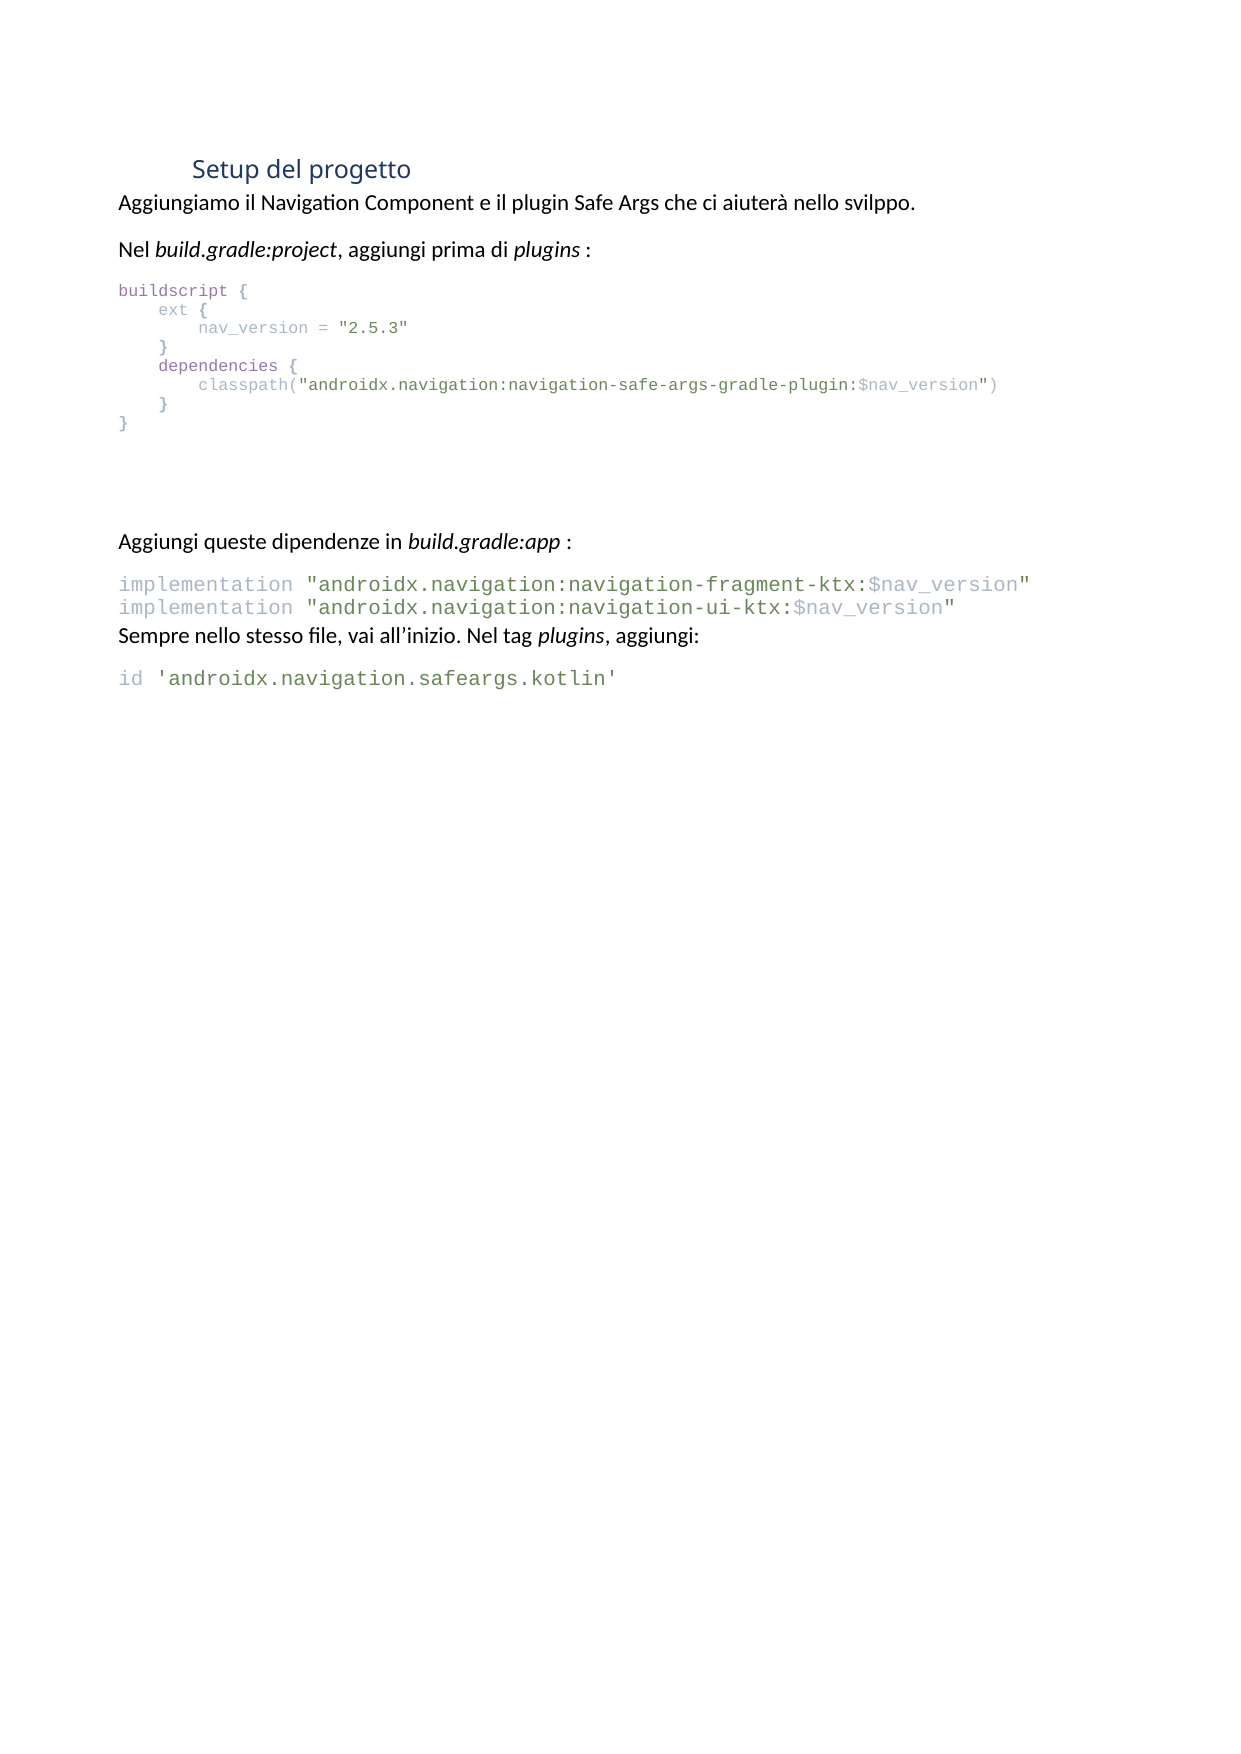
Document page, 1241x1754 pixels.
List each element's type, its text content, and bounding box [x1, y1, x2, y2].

text implementation "androidx.navigation:navigation-fragment-ktx:$nav_version" implementation "androidx.navigation:navigation-ui-ktx:$nav_version" [118, 574, 1122, 621]
text Nel build.gradle:project, aggiungi prima di plugins : [118, 235, 1122, 263]
text id 'androidx.navigation.safeargs.kotlin' [118, 668, 1122, 692]
text Aggiungi queste dipendenze in build.gradle:app : [118, 527, 1122, 555]
text Aggiungiamo il Navigation Component e il plugin Safe Args che ci aiuterà nello svilppo. [118, 188, 1122, 217]
text Sempre nello stesso file, vai all’inizio. Nel tag plugins, aggiungi: [118, 621, 1122, 649]
subtitle Setup del progetto [118, 152, 1122, 186]
text buildscript { ext { nav_version = "2.5.3" } dependencies { classpath("androidx.navigation:navigation-safe-args-gradle-plugin:$nav_version") } } [118, 282, 1122, 433]
